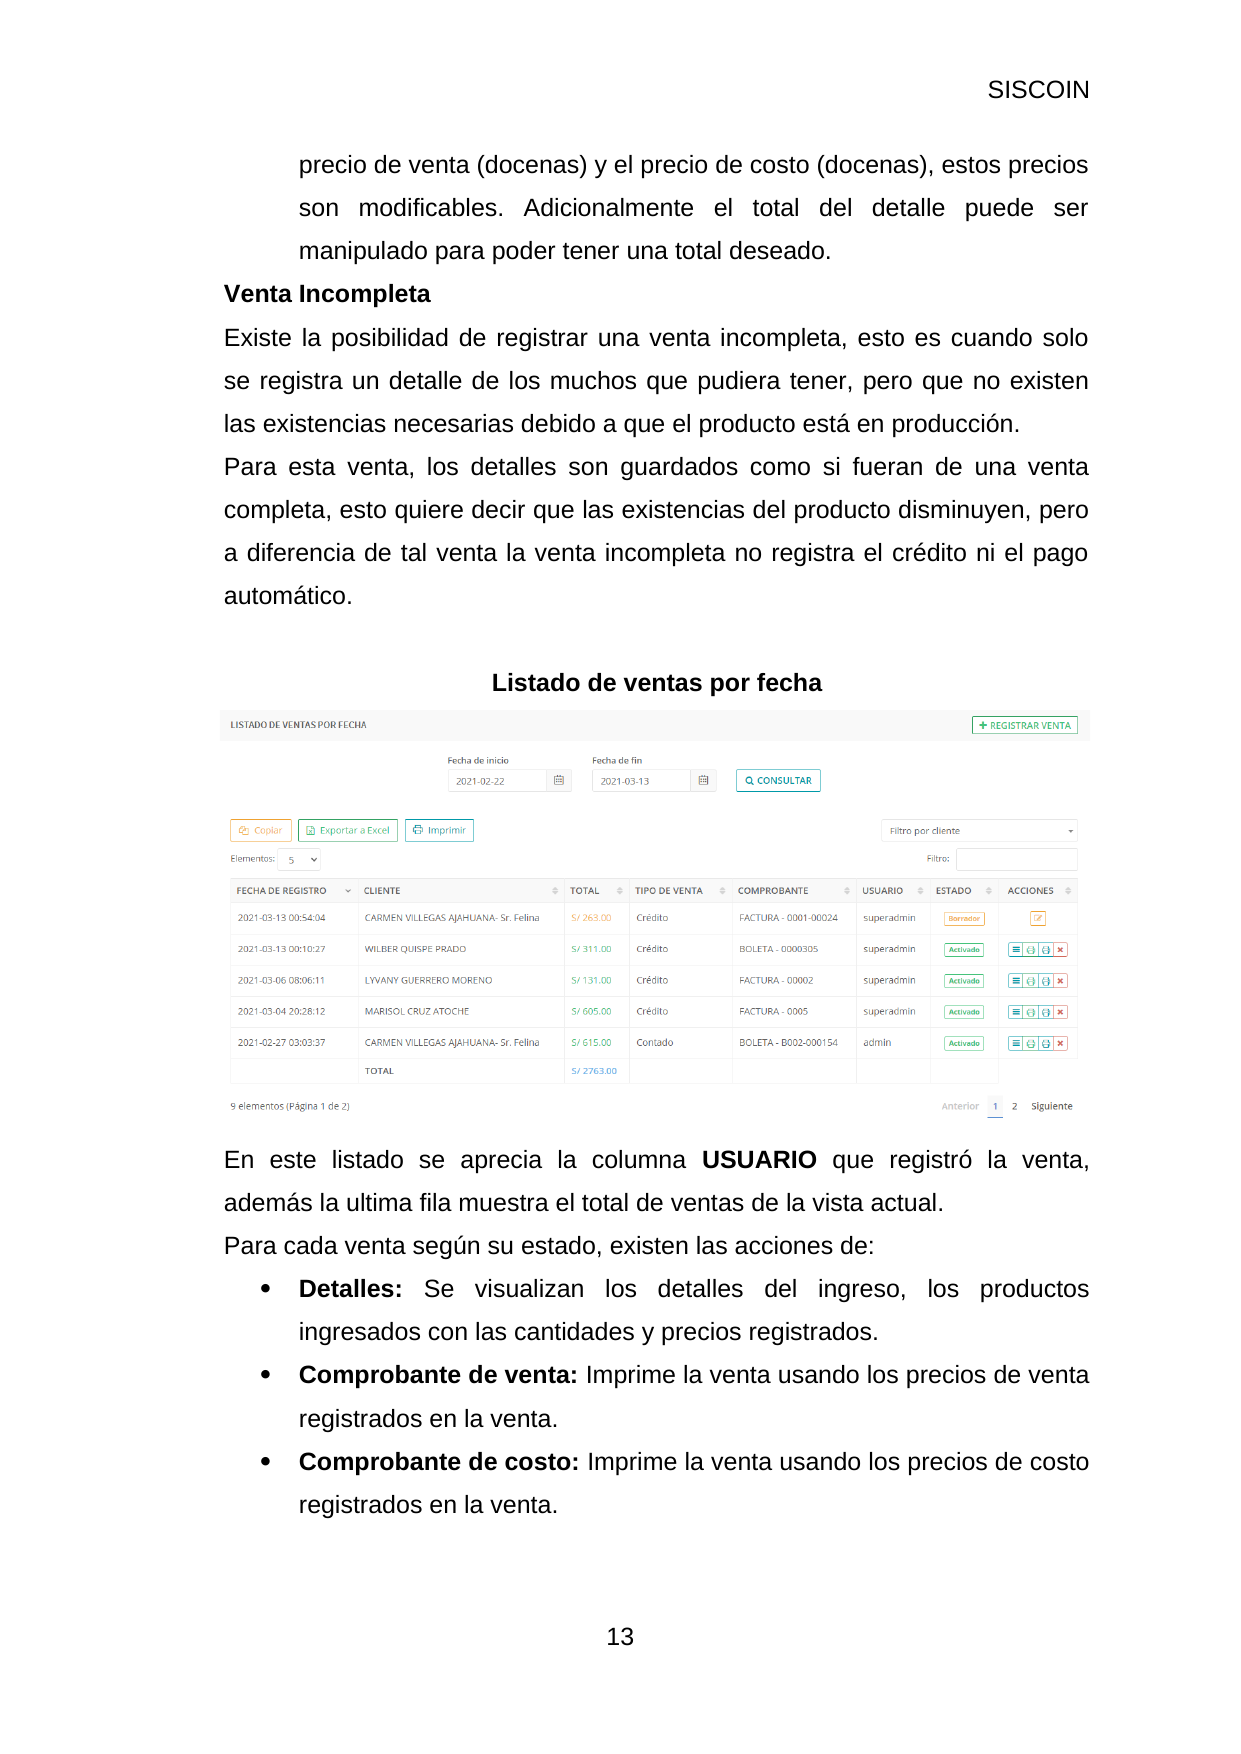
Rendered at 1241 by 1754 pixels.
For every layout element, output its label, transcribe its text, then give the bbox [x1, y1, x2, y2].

text Existe la posibilidad de registrar una venta incompleta, esto es cuando solo se registra un detalle de los muchos que pudiera tener, pero que no existen las existencias necesarias debido a que el producto está en producción. [224, 322, 1090, 437]
text Venta Incompleta [224, 279, 1090, 308]
text Para cada venta según su estado, existen las acciones de: [224, 1231, 1090, 1260]
list Comprobante de venta: Imprime la venta usando los precios de venta registrados en la venta. [261, 1360, 1090, 1432]
picture [219, 710, 1091, 1131]
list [261, 150, 1090, 265]
list Detalles: Se visualizan los detalles del ingreso, los productos ingresados con las cantidades y precios registrados. [261, 1274, 1090, 1346]
text En este listado se aprecia la columna USUARIO que registró la venta, además la ultima fila muestra el total de ventas de la vista actual. [224, 1145, 1090, 1217]
text Para esta venta, los detalles son guardados como si fueran de una venta completa, esto quiere decir que las existencias del producto disminuyen, pero a diferencia de tal venta la venta incompleta no registra el crédito ni el pago automático. [224, 452, 1090, 610]
list Comprobante de costo: Imprime la venta usando los precios de costo registrados en la venta. [261, 1447, 1090, 1519]
text Listado de ventas por fecha [224, 667, 1090, 696]
